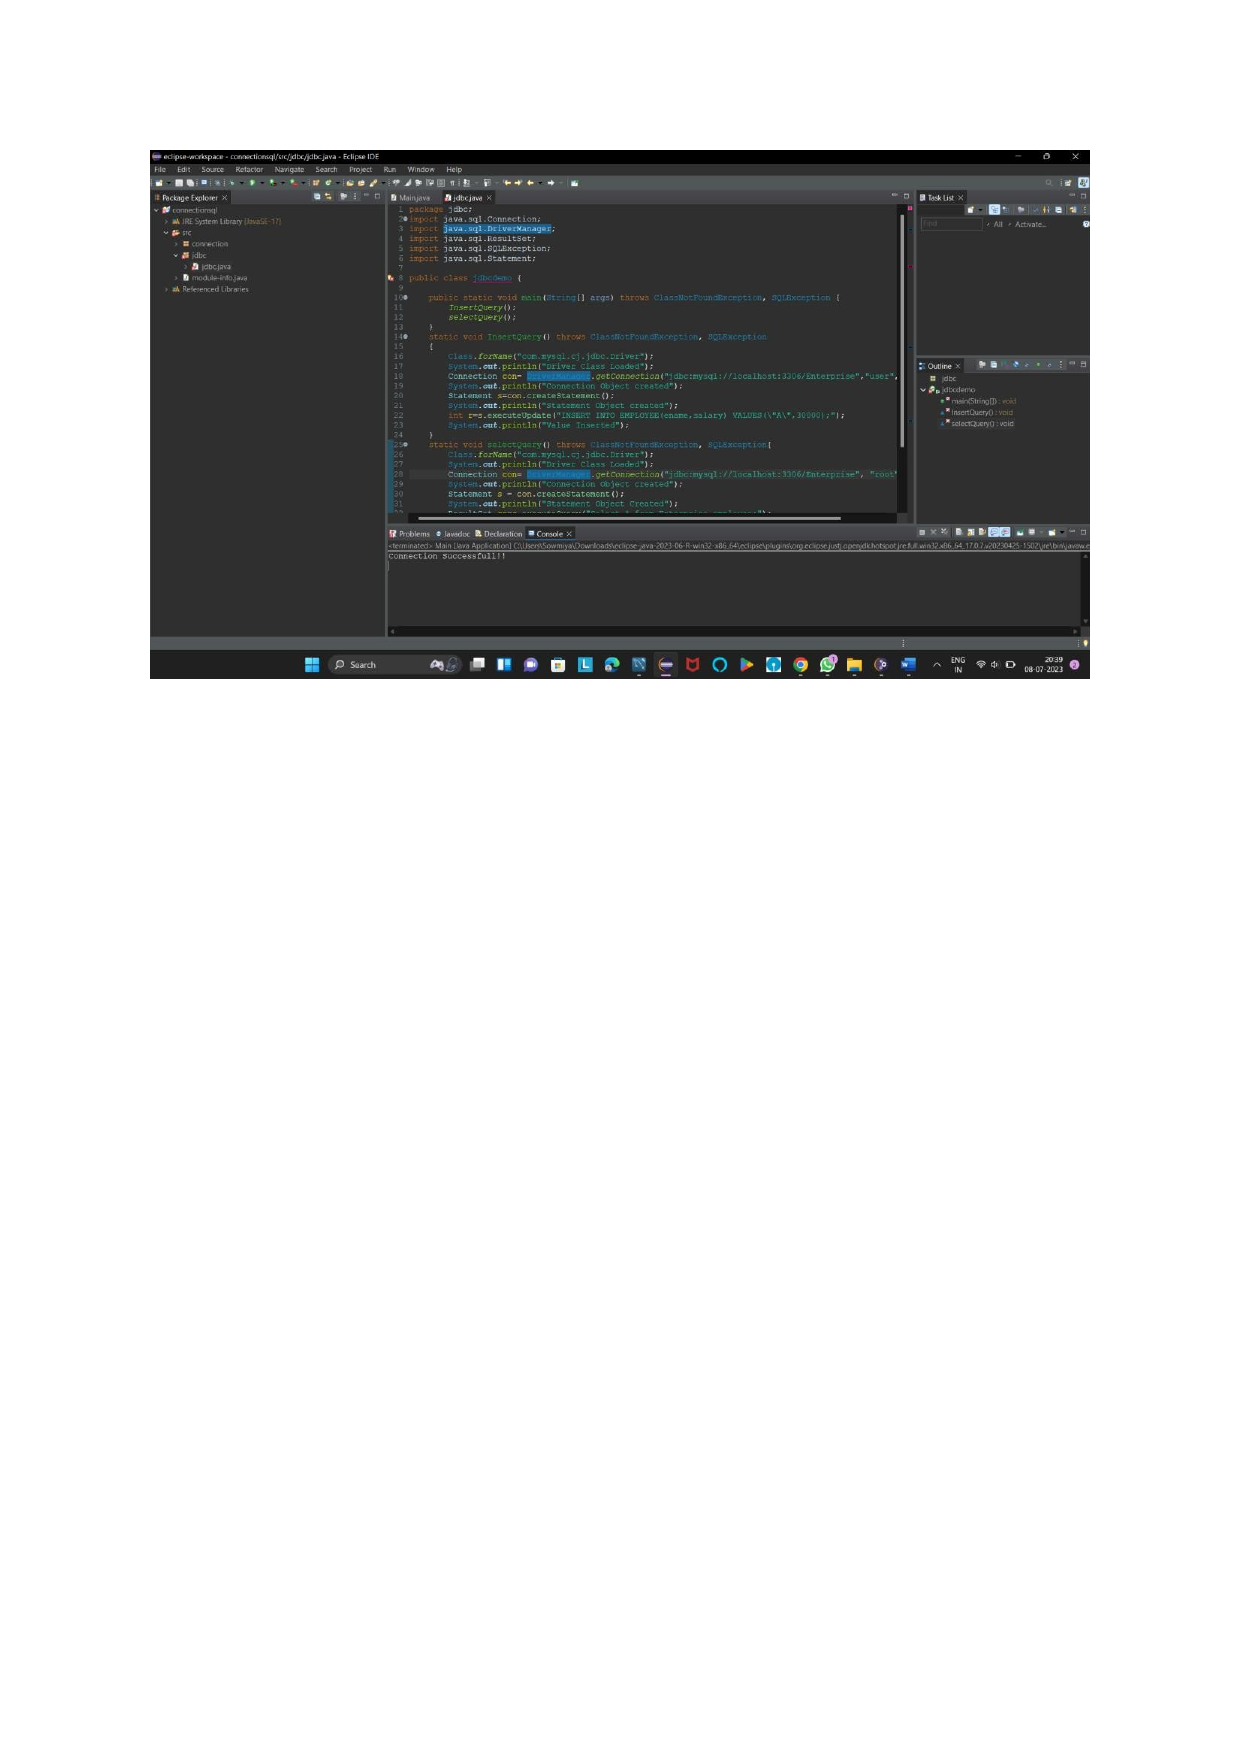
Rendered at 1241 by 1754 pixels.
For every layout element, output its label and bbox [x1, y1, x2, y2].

picture [150, 150, 1090, 679]
